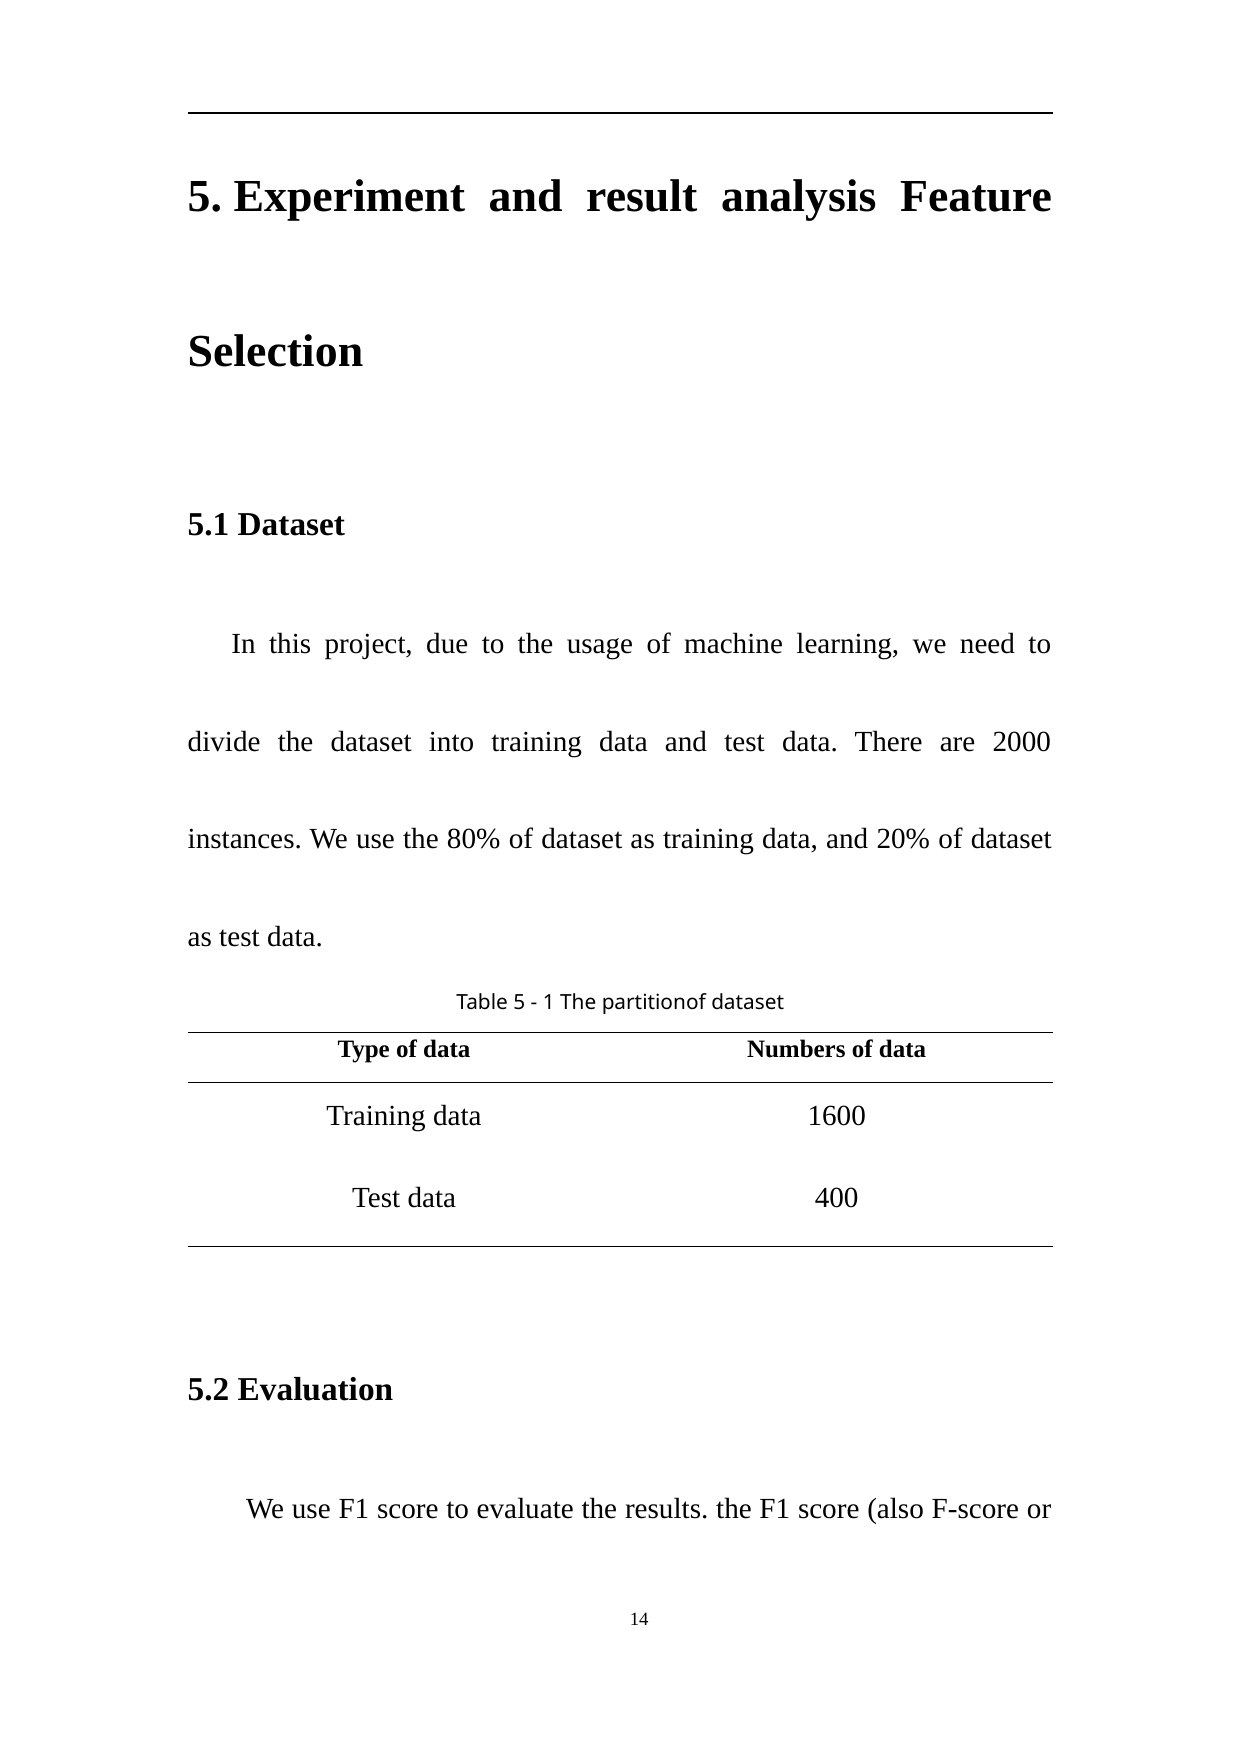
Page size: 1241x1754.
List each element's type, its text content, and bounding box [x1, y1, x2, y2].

table_header Type of data [188, 1033, 620, 1082]
subtitle 5.1 Dataset [187, 491, 1053, 556]
table_cell 400 [620, 1165, 1053, 1246]
table_cell Training data [188, 1083, 620, 1164]
subtitle Experiment and result analysis Feature Selection [187, 162, 1053, 383]
table_header Numbers of data [620, 1033, 1053, 1082]
table_cell Test data [188, 1165, 620, 1246]
text In this project, due to the usage of machine learning, we need to divide the dataset into training data and test data. There are 2000 instances. We use the 80% of dataset as training data, and 20% of dataset as test data. [187, 611, 1053, 968]
table_cell 1600 [620, 1083, 1053, 1164]
text Table 5 - 1 The partitionof dataset [187, 985, 1053, 1017]
subtitle 5.2 Evaluation [187, 1356, 1053, 1421]
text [187, 1476, 1053, 1541]
